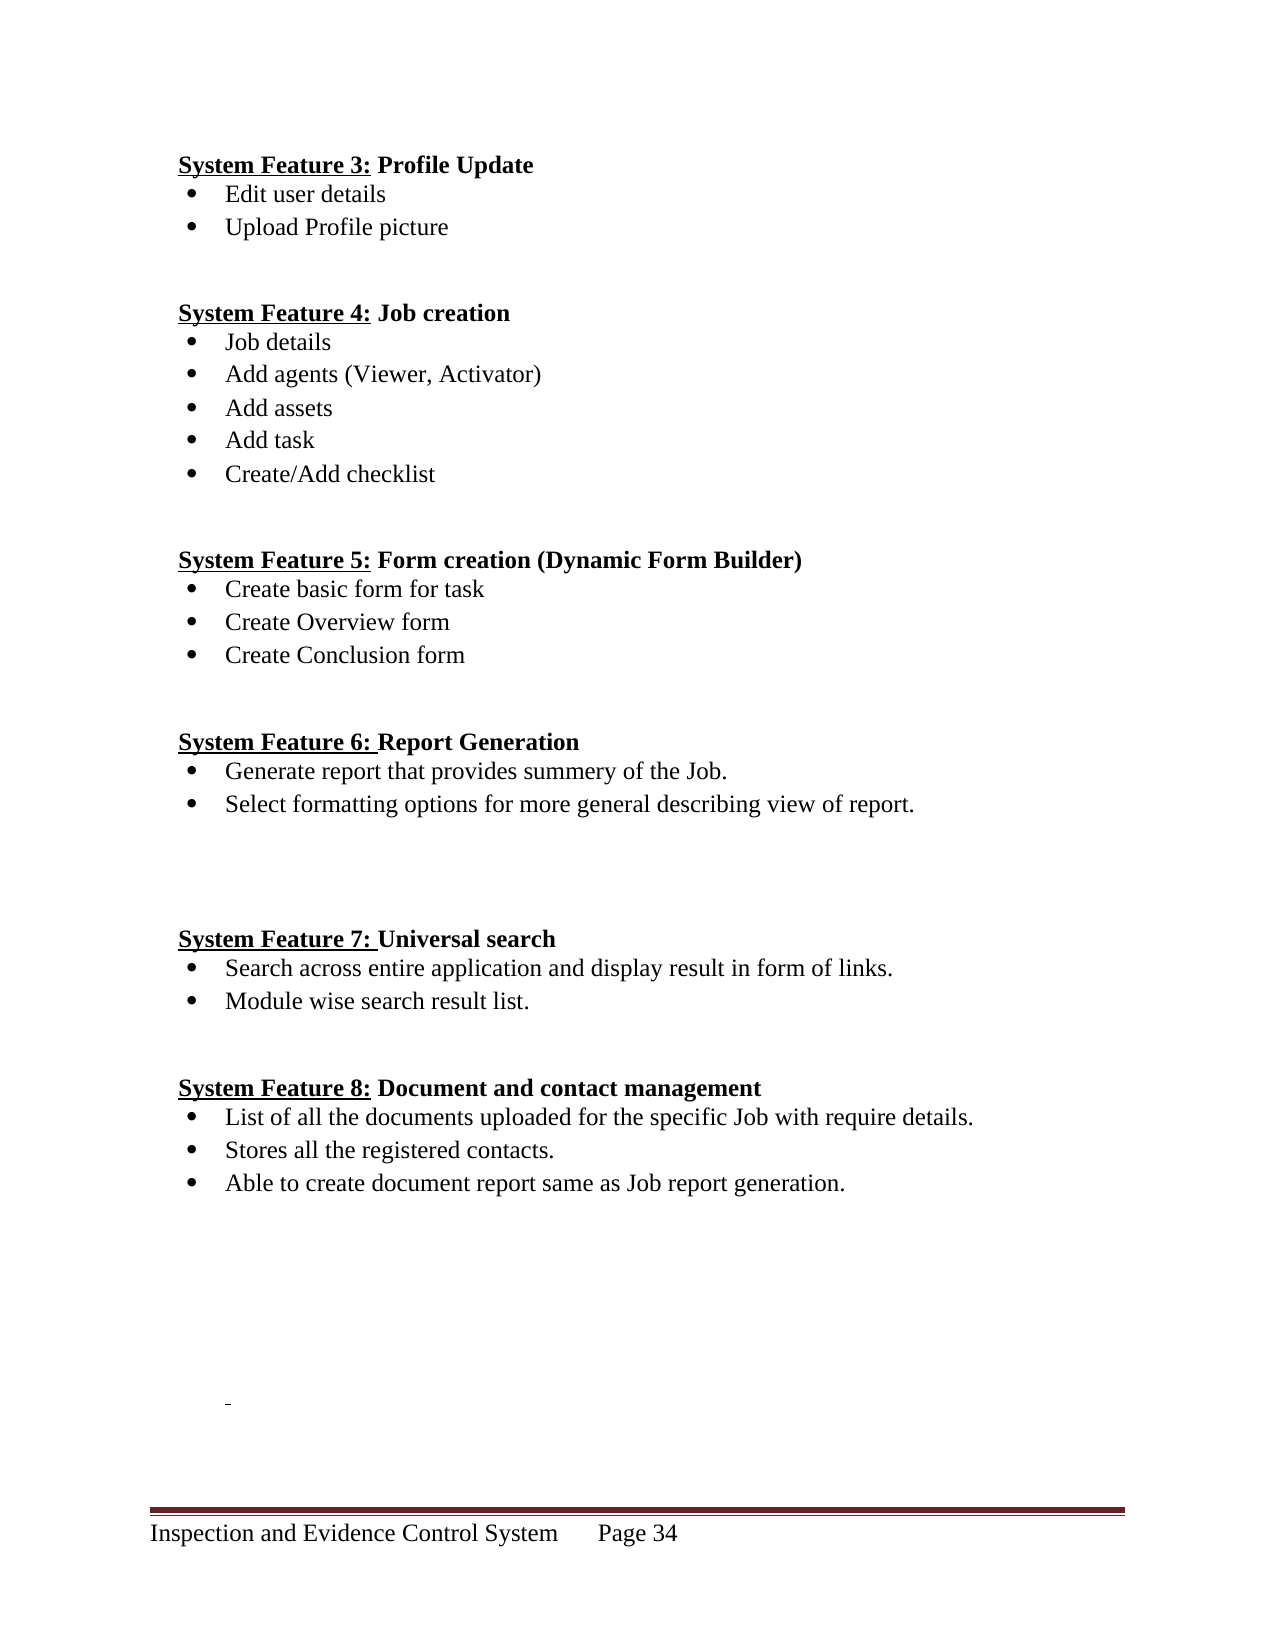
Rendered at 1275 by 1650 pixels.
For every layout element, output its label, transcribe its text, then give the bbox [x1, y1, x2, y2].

list Stores all the registered contacts. [187, 1135, 1125, 1164]
list Module wise search result list. [187, 986, 1125, 1015]
list Add task [187, 426, 1125, 454]
list Generate report that provides summery of the Job. [187, 756, 1125, 785]
list Able to create document report same as Job report generation. [187, 1168, 1125, 1197]
list List of all the documents uploaded for the specific Job with require details. [187, 1102, 1125, 1131]
list Search across entire application and display result in form of links. [187, 953, 1125, 982]
text System Feature 7: Universal search [178, 924, 1125, 953]
list Job details [187, 327, 1125, 355]
list Create basic form for task [187, 574, 1125, 603]
list Select formatting options for more general describing view of report. [187, 789, 1125, 818]
list Create Overview form [187, 607, 1125, 636]
list Edit user details [187, 179, 1125, 207]
text System Feature 3: Profile Update [178, 150, 1125, 179]
list Add agents (Viewer, Activator) [187, 359, 1125, 388]
list Create/Add checklist [187, 459, 1125, 487]
list Add assets [187, 393, 1125, 421]
list Upload Profile picture [187, 212, 1125, 241]
list Create Conclusion form [187, 640, 1125, 669]
text System Feature 5: Form creation (Dynamic Form Builder) [178, 546, 1125, 574]
text System Feature 6: Report Generation [178, 727, 1125, 756]
text System Feature 4: Job creation [178, 298, 1125, 327]
text System Feature 8: Document and contact management [178, 1073, 1125, 1102]
